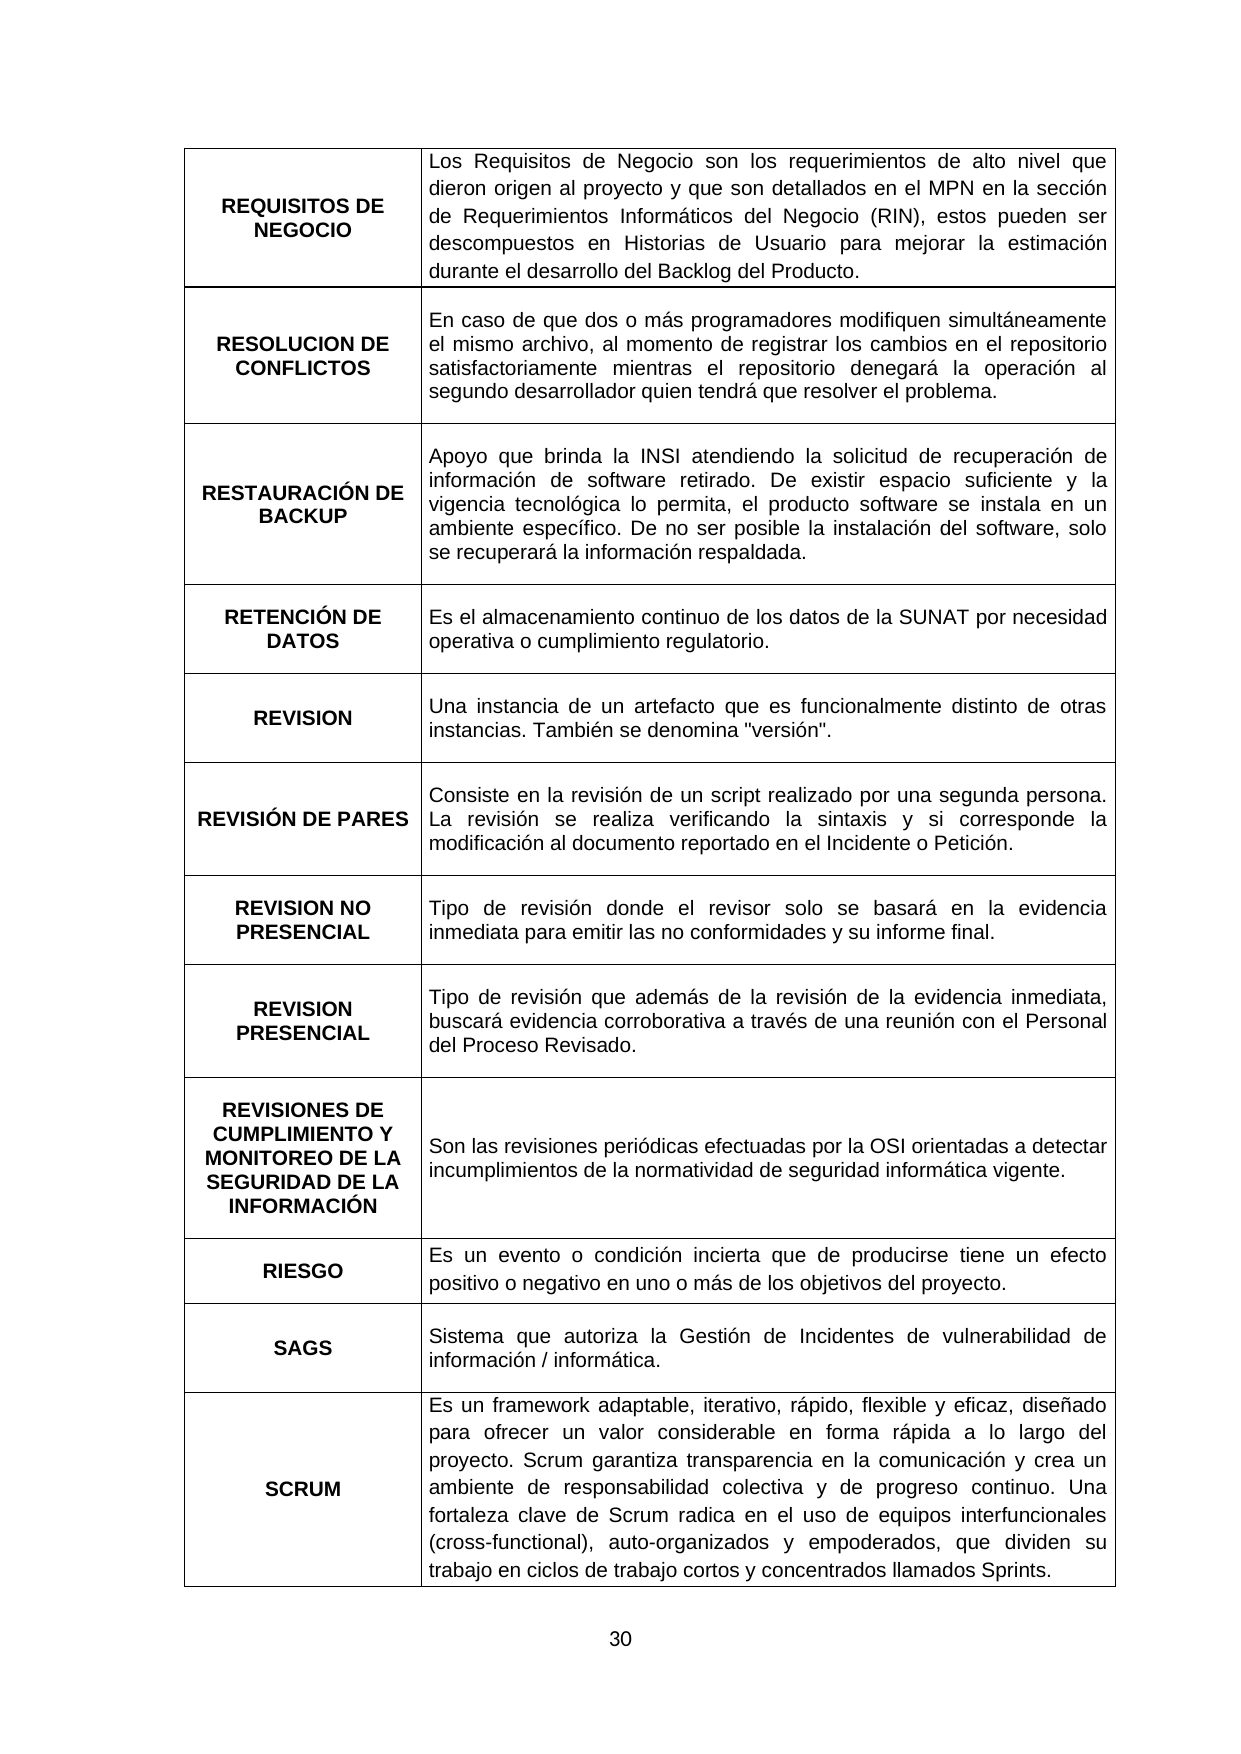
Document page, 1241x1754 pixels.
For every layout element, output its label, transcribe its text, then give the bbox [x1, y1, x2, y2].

table_cell Son las revisiones periódicas efectuadas por la OSI orientadas a detectar incumplimientos de la normatividad de seguridad informática vigente. [422, 1078, 1115, 1238]
table_cell Tipo de revisión que además de la revisión de la evidencia inmediata, buscará evidencia corroborativa a través de una reunión con el Personal del Proceso Revisado. [422, 965, 1115, 1077]
table_cell REQUISITOS DE NEGOCIO [185, 149, 421, 286]
table_cell REVISION [185, 674, 421, 762]
table_cell En caso de que dos o más programadores modifiquen simultáneamente el mismo archivo, al momento de registrar los cambios en el repositorio satisfactoriamente mientras el repositorio denegará la operación al segundo desarrollador quien tendrá que resolver el problema. [422, 288, 1115, 423]
table_cell Es un evento o condición incierta que de producirse tiene un efecto positivo o negativo en uno o más de los objetivos del proyecto. [422, 1239, 1115, 1303]
table_cell Tipo de revisión donde el revisor solo se basará en la evidencia inmediata para emitir las no conformidades y su informe final. [422, 876, 1115, 964]
table_cell RETENCIÓN DE DATOS [185, 585, 421, 673]
table_cell Es el almacenamiento continuo de los datos de la SUNAT por necesidad operativa o cumplimiento regulatorio. [422, 585, 1115, 673]
table_cell Una instancia de un artefacto que es funcionalmente distinto de otras instancias. También se denomina "versión". [422, 674, 1115, 762]
table_cell Los Requisitos de Negocio son los requerimientos de alto nivel que dieron origen al proyecto y que son detallados en el MPN en la sección de Requerimientos Informáticos del Negocio (RIN), estos pueden ser descompuestos en Historias de Usuario para mejorar la estimación durante el desarrollo del Backlog del Producto. [422, 149, 1115, 286]
table_cell Apoyo que brinda la INSI atendiendo la solicitud de recuperación de información de software retirado. De existir espacio suficiente y la vigencia tecnológica lo permita, el producto software se instala en un ambiente específico. De no ser posible la instalación del software, solo se recuperará la información respaldada. [422, 424, 1115, 584]
table_cell RESOLUCION DE CONFLICTOS [185, 288, 421, 423]
table_cell REVISIÓN DE PARES [185, 763, 421, 875]
table_cell RESTAURACIÓN DE BACKUP [185, 424, 421, 584]
table_cell Es un framework adaptable, iterativo, rápido, flexible y eficaz, diseñado para ofrecer un valor considerable en forma rápida a lo largo del proyecto. Scrum garantiza transparencia en la comunicación y crea un ambiente de responsabilidad colectiva y de progreso continuo. Una fortaleza clave de Scrum radica en el uso de equipos interfuncionales (cross-functional), auto-organizados y empoderados, que dividen su trabajo en ciclos de trabajo cortos y concentrados llamados Sprints. [422, 1393, 1115, 1586]
table_cell SAGS [185, 1304, 421, 1392]
table_cell Sistema que autoriza la Gestión de Incidentes de vulnerabilidad de información / informática. [422, 1304, 1115, 1392]
table_cell REVISIONES DE CUMPLIMIENTO Y MONITOREO DE LA SEGURIDAD DE LA INFORMACIÓN [185, 1078, 421, 1238]
table_cell REVISION NO PRESENCIAL [185, 876, 421, 964]
table_cell SCRUM [185, 1393, 421, 1586]
table_cell Consiste en la revisión de un script realizado por una segunda persona. La revisión se realiza verificando la sintaxis y si corresponde la modificación al documento reportado en el Incidente o Petición. [422, 763, 1115, 875]
table_cell REVISION PRESENCIAL [185, 965, 421, 1077]
table_cell RIESGO [185, 1239, 421, 1303]
